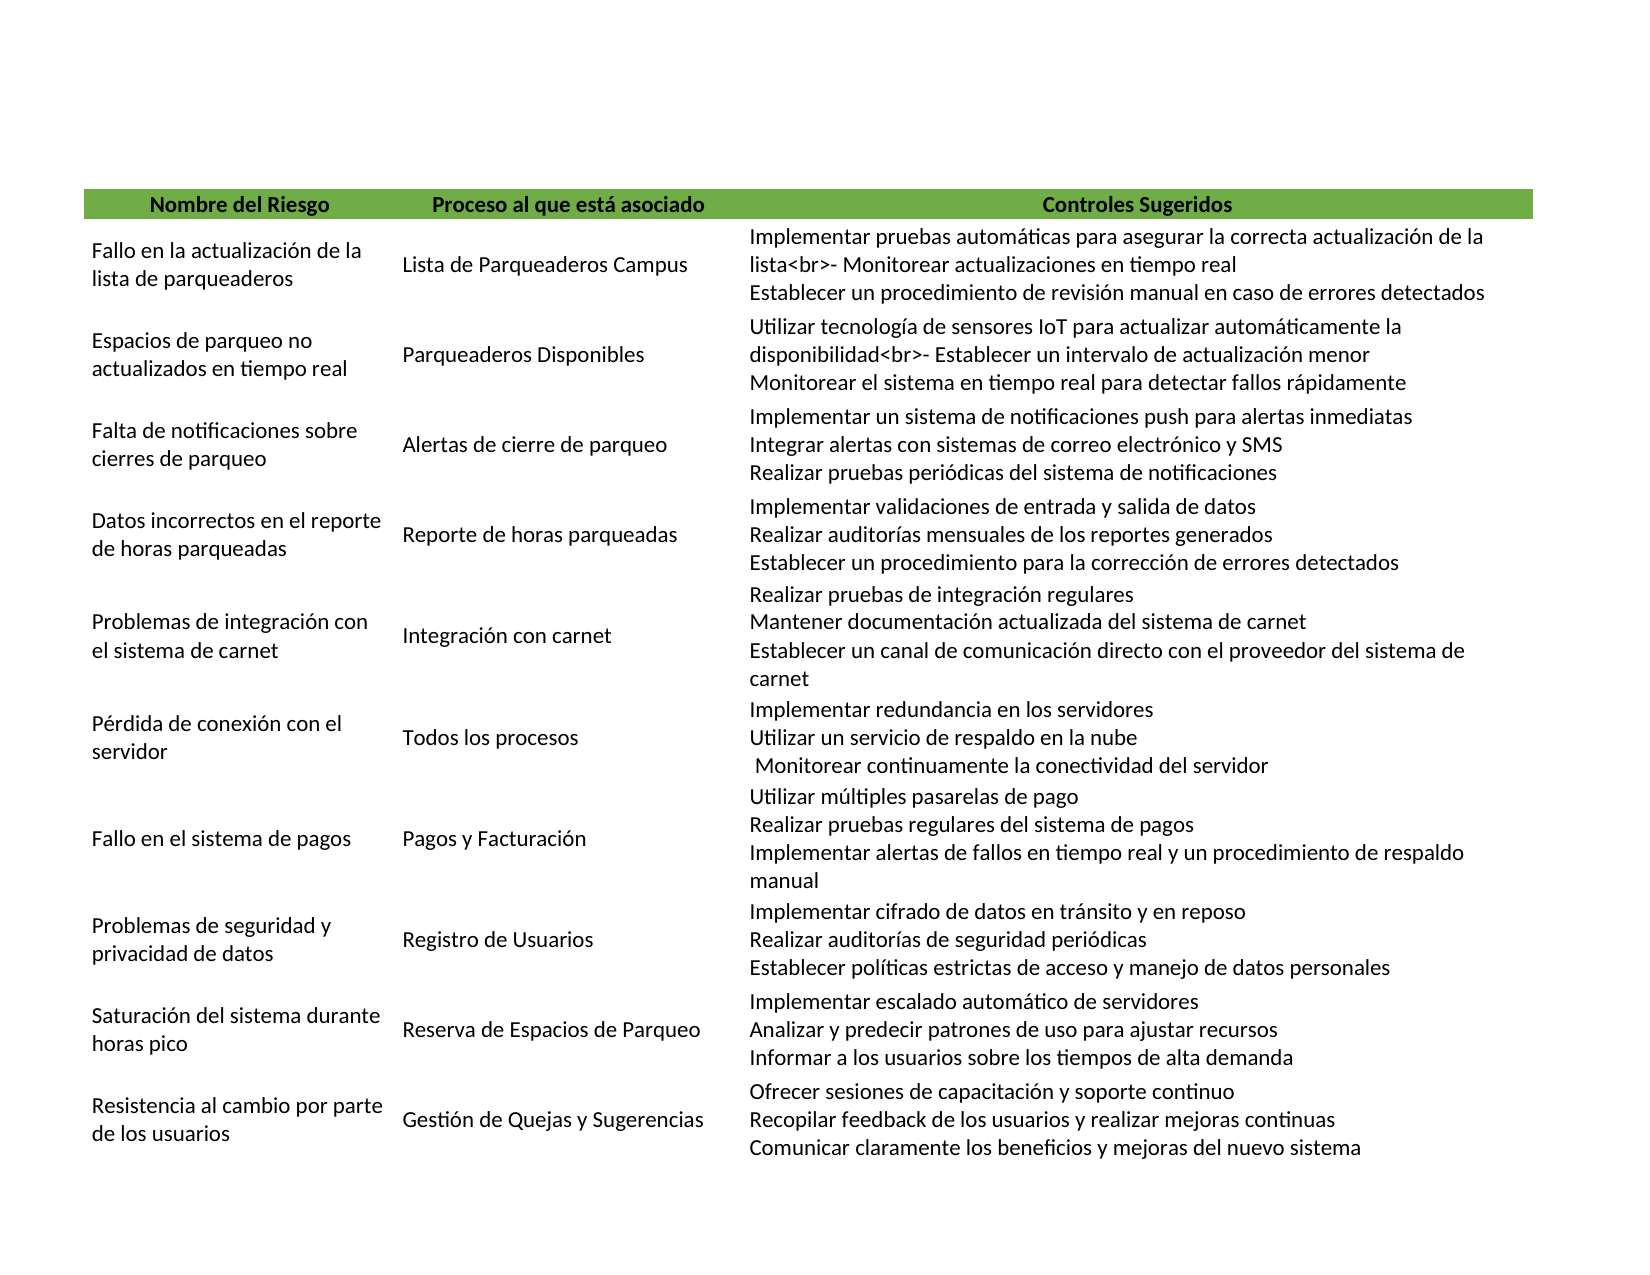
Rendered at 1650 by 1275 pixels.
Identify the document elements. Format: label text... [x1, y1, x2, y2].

table_cell Alertas de cierre de parqueo [395, 399, 742, 489]
table_cell Gestión de Quejas y Sugerencias [395, 1075, 742, 1165]
table_cell Resistencia al cambio por parte de los usuarios [84, 1075, 395, 1165]
table_cell Parqueaderos Disponibles [395, 309, 742, 399]
table_cell Saturación del sistema durante horas pico [84, 984, 395, 1074]
table_cell Todos los procesos [395, 692, 742, 782]
table_cell Implementar pruebas automáticas para asegurar la correcta actualización de la lista<br>- Monitorear actualizaciones en tiempo real Establecer un procedimiento de revisión manual en caso de errores detectados [742, 219, 1533, 309]
table_cell Datos incorrectos en el reporte de horas parqueadas [84, 490, 395, 580]
table_header Nombre del Riesgo [84, 189, 395, 219]
table_cell Implementar cifrado de datos en tránsito y en reposo Realizar auditorías de seguridad periódicas Establecer políticas estrictas de acceso y manejo de datos personales [742, 894, 1533, 984]
table_cell Ofrecer sesiones de capacitación y soporte continuo Recopilar feedback de los usuarios y realizar mejoras continuas Comunicar claramente los beneficios y mejoras del nuevo sistema [742, 1075, 1533, 1165]
table_cell Integración con carnet [395, 580, 742, 692]
table_cell Implementar un sistema de notificaciones push para alertas inmediatas Integrar alertas con sistemas de correo electrónico y SMS Realizar pruebas periódicas del sistema de notificaciones [742, 399, 1533, 489]
table_cell Realizar pruebas de integración regulares Mantener documentación actualizada del sistema de carnet Establecer un canal de comunicación directo con el proveedor del sistema de carnet [742, 580, 1533, 692]
table_cell Implementar redundancia en los servidores Utilizar un servicio de respaldo en la nube Monitorear continuamente la conectividad del servidor [742, 692, 1533, 782]
table_cell Utilizar múltiples pasarelas de pago Realizar pruebas regulares del sistema de pagos Implementar alertas de fallos en tiempo real y un procedimiento de respaldo manual [742, 782, 1533, 894]
table_cell Problemas de seguridad y privacidad de datos [84, 894, 395, 984]
table_cell Lista de Parqueaderos Campus [395, 219, 742, 309]
table_cell Utilizar tecnología de sensores IoT para actualizar automáticamente la disponibilidad<br>- Establecer un intervalo de actualización menor Monitorear el sistema en tiempo real para detectar fallos rápidamente [742, 309, 1533, 399]
table_cell Reporte de horas parqueadas [395, 490, 742, 580]
table_header Controles Sugeridos [742, 189, 1533, 219]
table_cell Implementar escalado automático de servidores Analizar y predecir patrones de uso para ajustar recursos Informar a los usuarios sobre los tiempos de alta demanda [742, 984, 1533, 1074]
table_header Proceso al que está asociado [395, 189, 742, 219]
table_cell Fallo en el sistema de pagos [84, 782, 395, 894]
table_cell Pérdida de conexión con el servidor [84, 692, 395, 782]
table_cell Implementar validaciones de entrada y salida de datos Realizar auditorías mensuales de los reportes generados Establecer un procedimiento para la corrección de errores detectados [742, 490, 1533, 580]
table_cell Falta de notificaciones sobre cierres de parqueo [84, 399, 395, 489]
table_cell Fallo en la actualización de la lista de parqueaderos [84, 219, 395, 309]
table_cell Espacios de parqueo no actualizados en tiempo real [84, 309, 395, 399]
table_cell Problemas de integración con el sistema de carnet [84, 580, 395, 692]
table_cell Reserva de Espacios de Parqueo [395, 984, 742, 1074]
table_cell Registro de Usuarios [395, 894, 742, 984]
table_cell Pagos y Facturación [395, 782, 742, 894]
